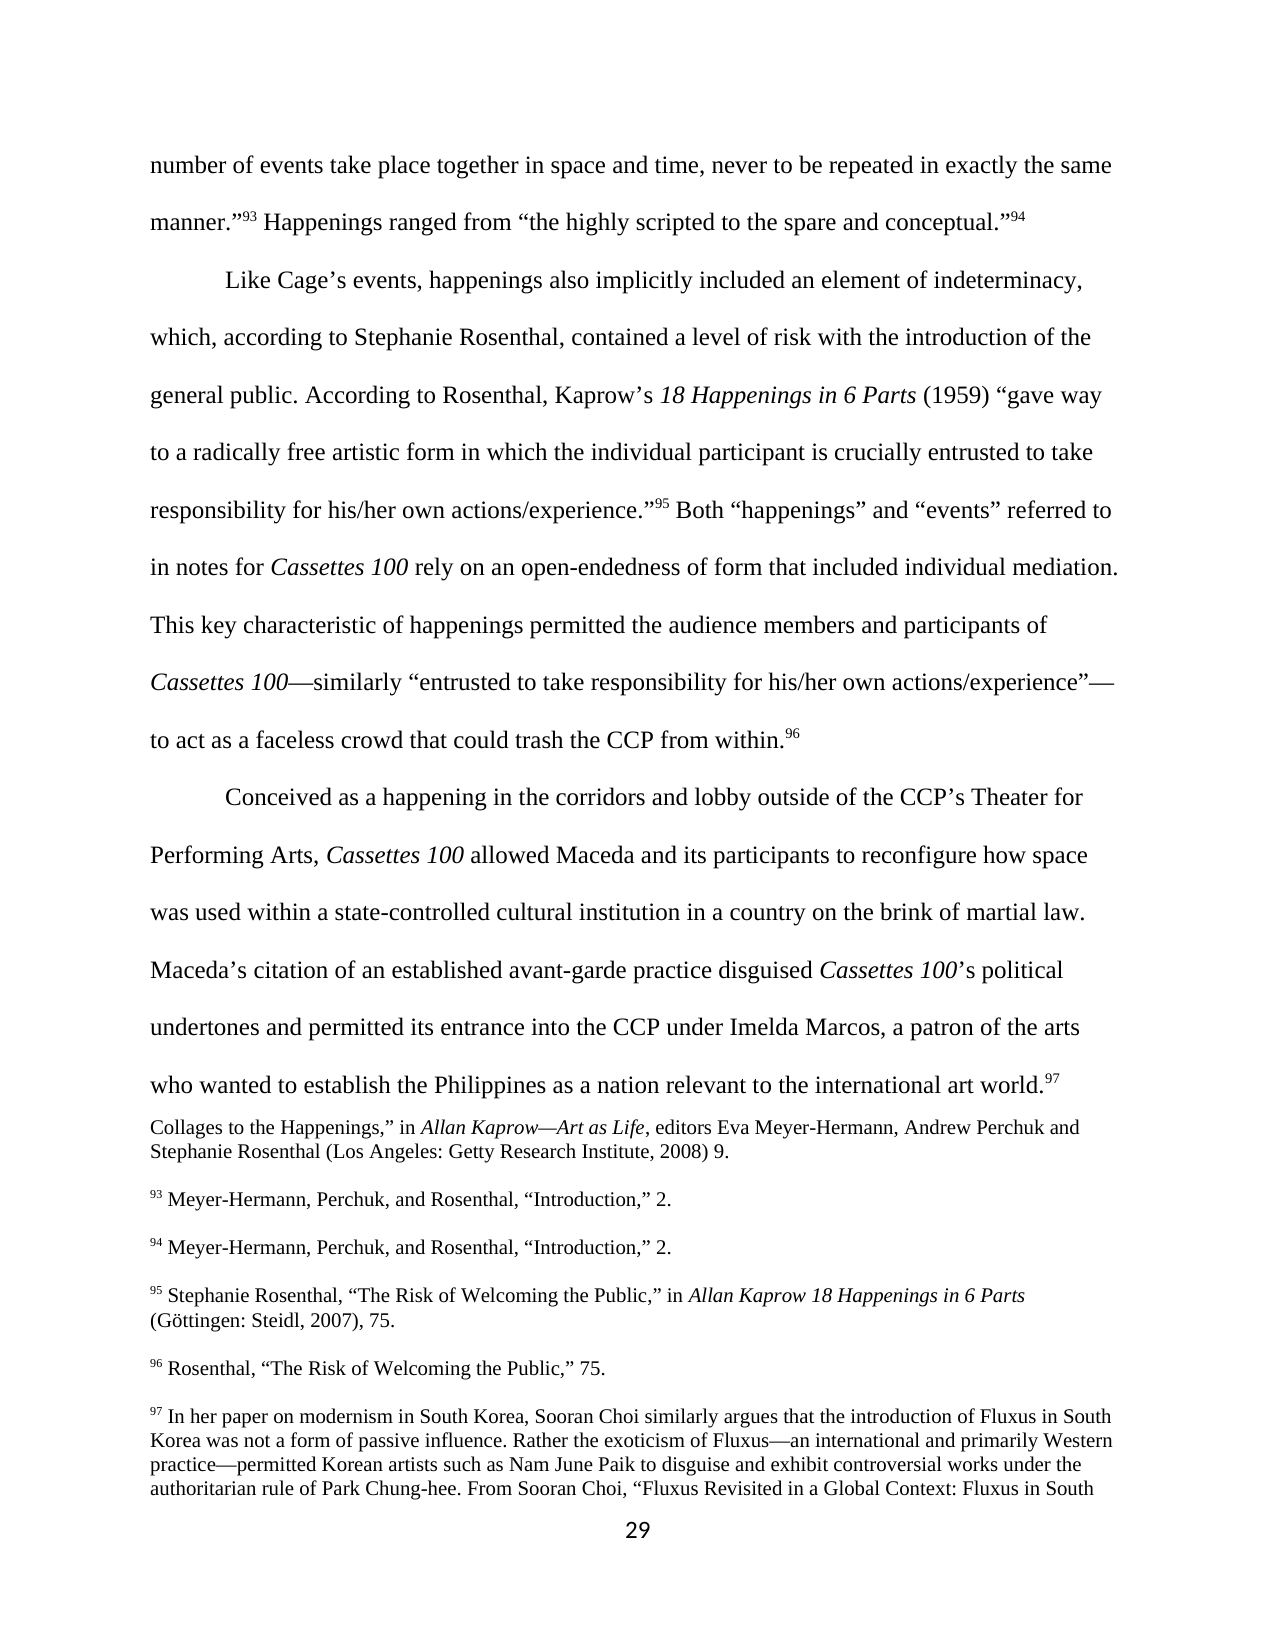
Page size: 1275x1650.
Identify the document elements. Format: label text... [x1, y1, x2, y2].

text Conceived as a happening in the corridors and lobby outside of the CCP’s Theater for Performing Arts, Cassettes 100 allowed Maceda and its participants to reconfigure how space was used within a state-controlled cultural institution in a country on the brink of martial law. Maceda’s citation of an established avant-garde practice disguised Cassettes 100’s political undertones and permitted its entrance into the CCP under Imelda Marcos, a patron of the arts who wanted to establish the Philippines as a nation relevant to the international art world. During Cassettes 100, soft bodies—one hundred of them carrying cassette players—packed together as they circulated within the confines of the CCP’s concrete walls. The sounds emanating from these moving sources created an immersive sonic environment that absorbed the individual into a collective drone. The pretense of performance art and the indeterminacy specific to happenings generated a site for spontaneous action as bodies absorbed into an anonymous crowd emerged to temporarily deface the CCP without repercussion. By fitting Cassettes 100 within the internationally accepted paradigm of a happening, Maceda and his collaborators could adorn the lobby with vulgar materials antithetical to the CCP’s ritzy interior—the literal toilet papering of a cultural edifice. [150, 782, 1125, 1099]
text Like Cage’s events, happenings also implicitly included an element of indeterminacy, which, according to Stephanie Rosenthal, contained a level of risk with the introduction of the general public. According to Rosenthal, Kaprow’s 18 Happenings in 6 Parts (1959) “gave way to a radically free artistic form in which the individual participant is crucially entrusted to take responsibility for his/her own actions/experience.” Both “happenings” and “events” referred to in notes for Cassettes 100 rely on an open-endedness of form that included individual mediation. This key characteristic of happenings permitted the audience members and participants of Cassettes 100—similarly “entrusted to take responsibility for his/her own actions/experience”—to act as a faceless crowd that could trash the CCP from within. [150, 265, 1125, 754]
